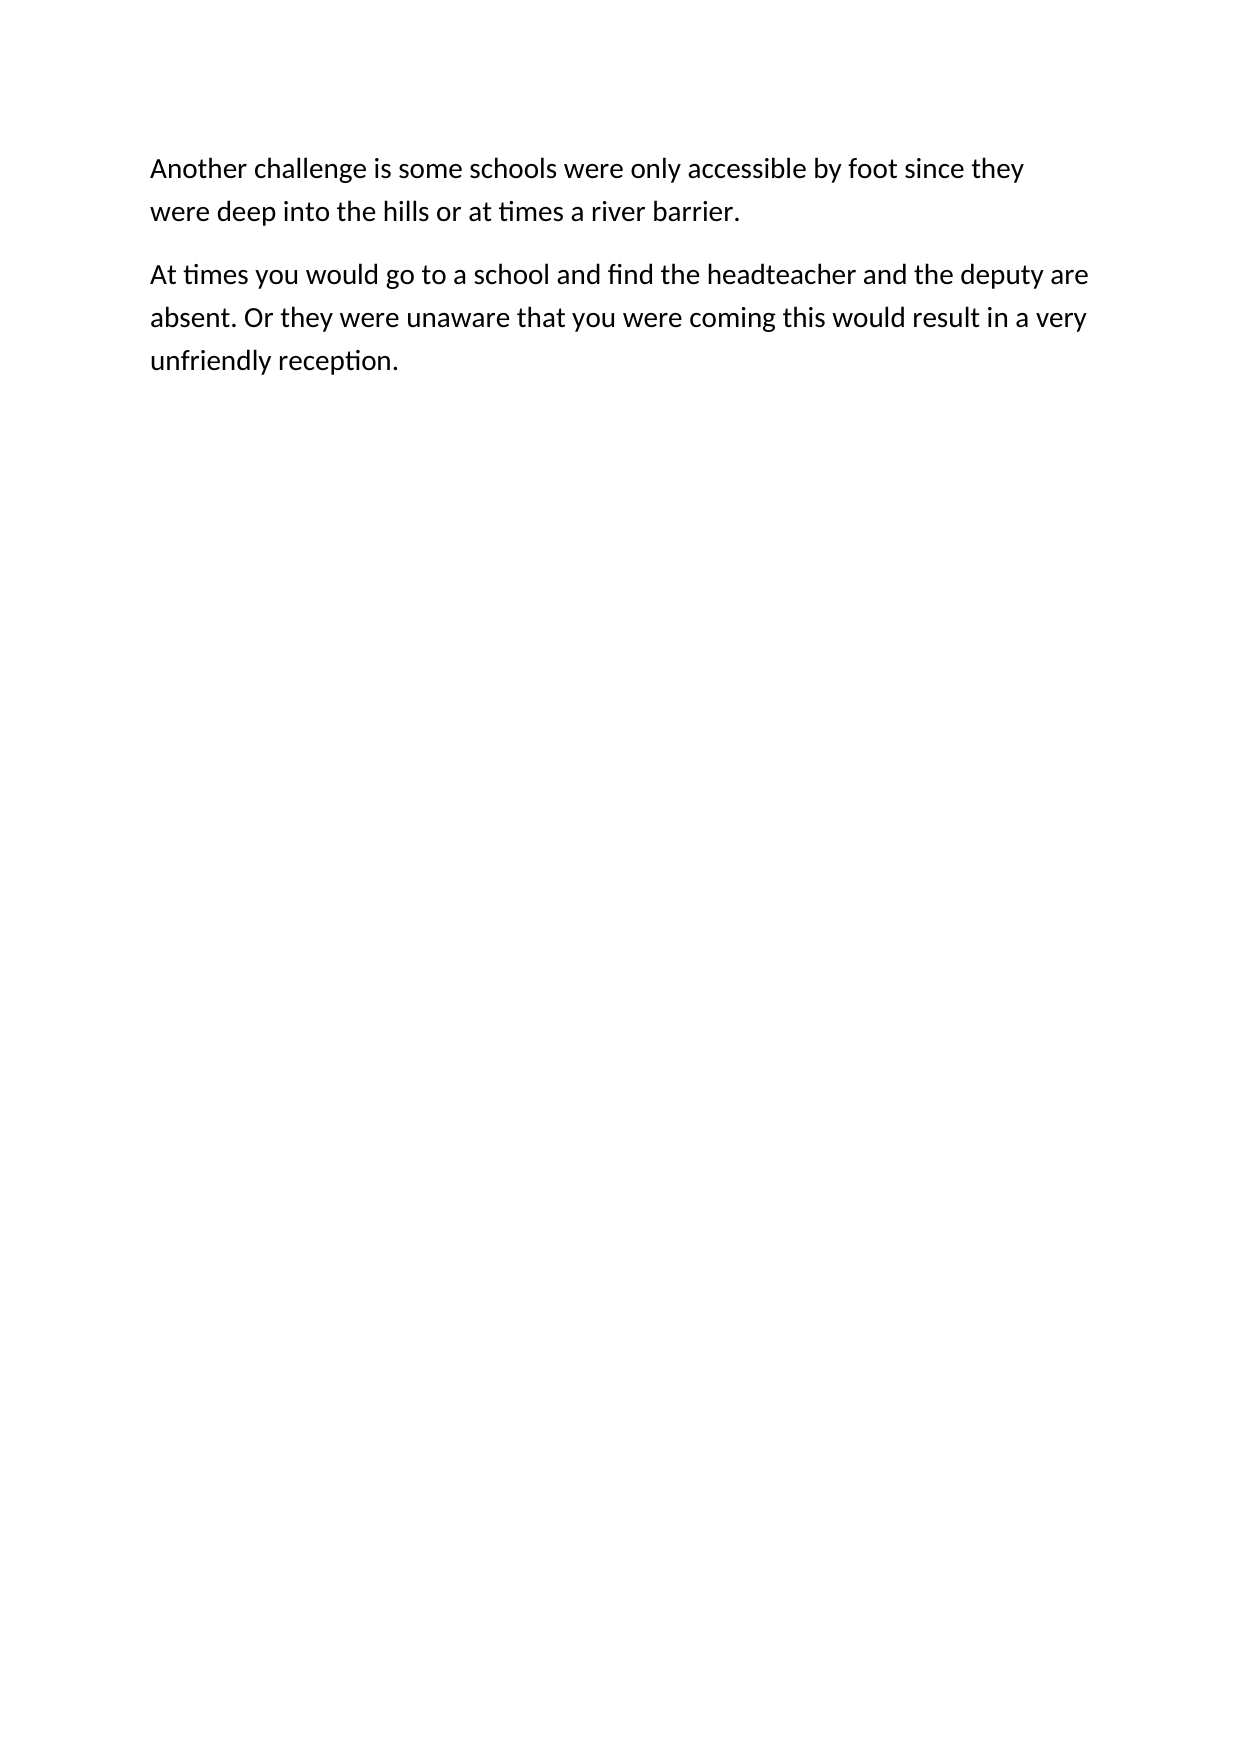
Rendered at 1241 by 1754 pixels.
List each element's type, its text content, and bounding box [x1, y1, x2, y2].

text At times you would go to a school and find the headteacher and the deputy are absent. Or they were unaware that you were coming this would result in a very unfriendly reception. [150, 256, 1090, 377]
text Another challenge is some schools were only accessible by foot since they were deep into the hills or at times a river barrier. [150, 150, 1090, 228]
